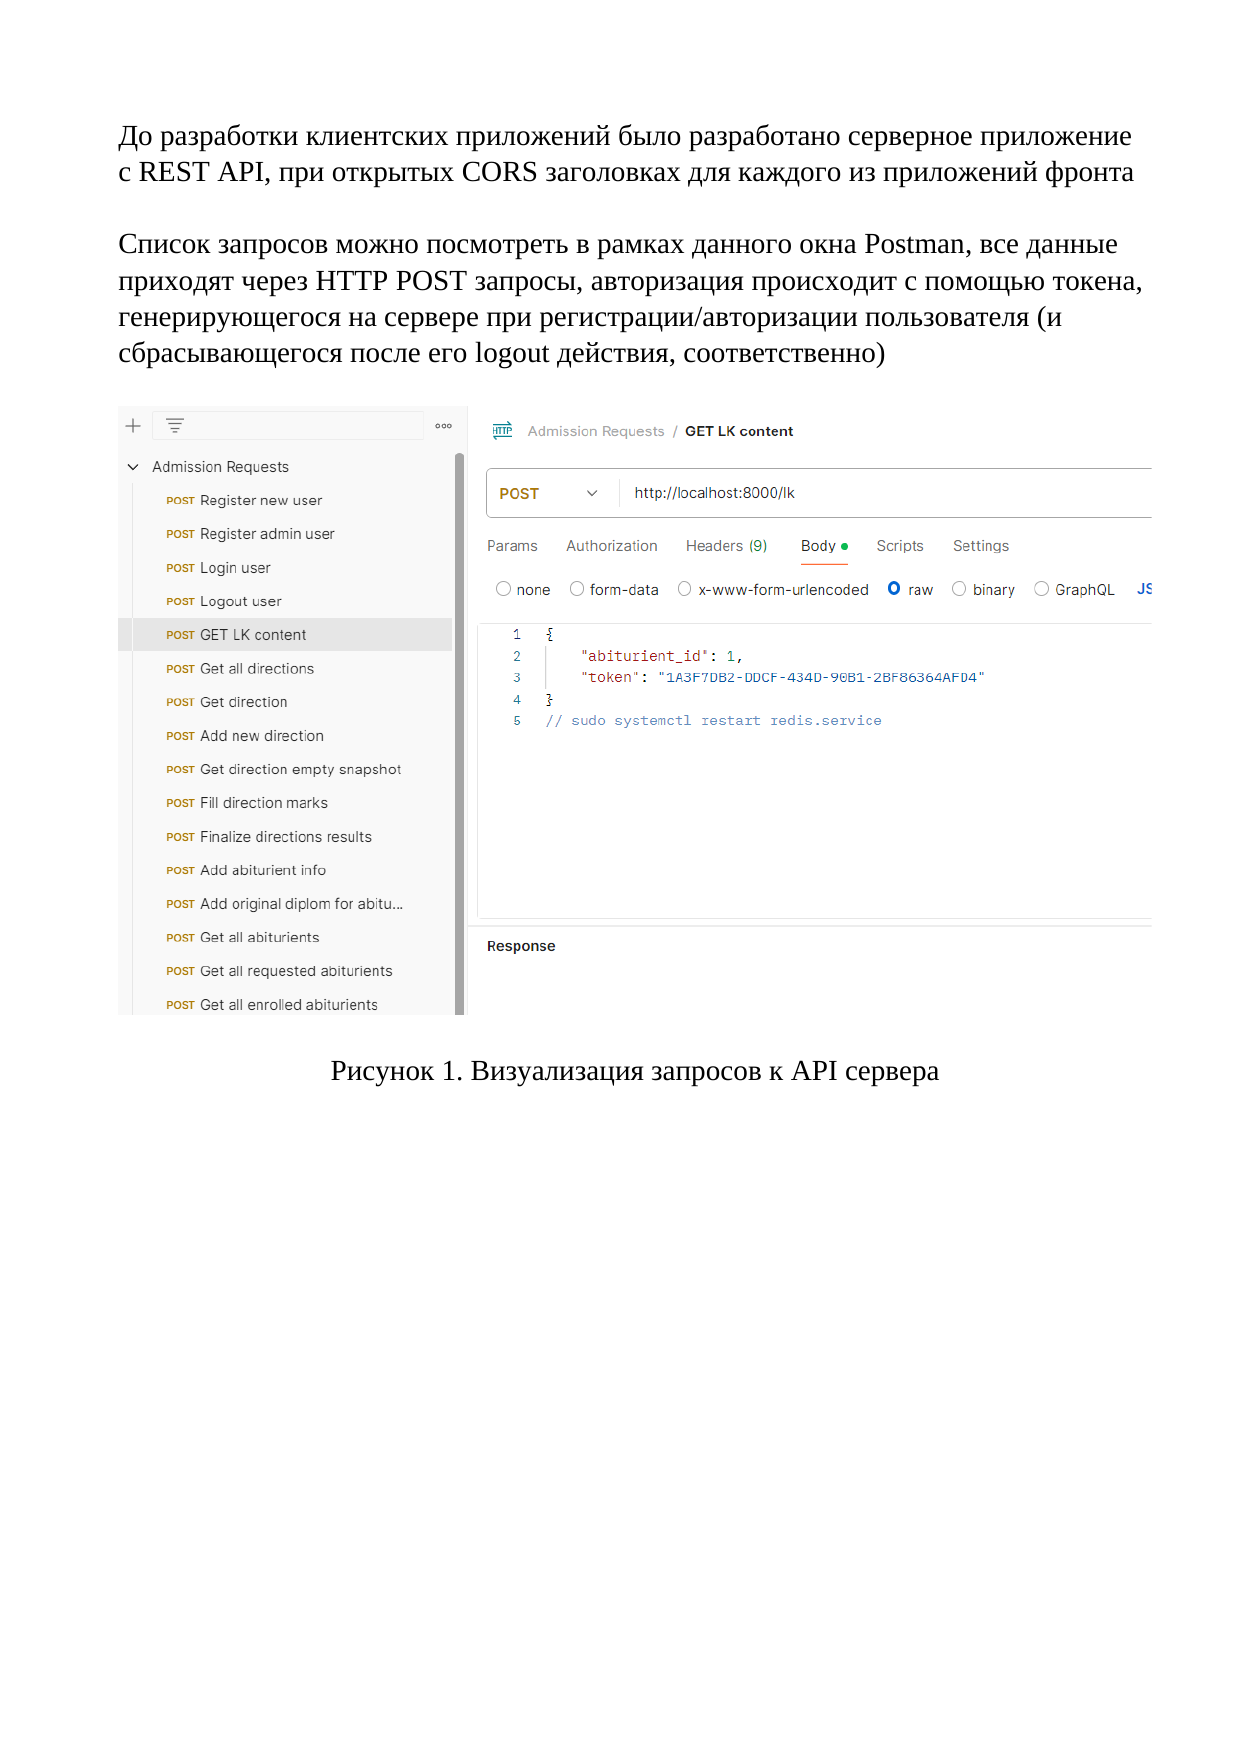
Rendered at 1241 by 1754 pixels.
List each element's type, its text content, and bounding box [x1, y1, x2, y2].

text До разработки клиентских приложений было разработано серверное приложение с REST API, при открытых CORS заголовках для каждого из приложений фронта Список запросов можно посмотреть в рамках данного окна Postman, все данные приходят через HTTP POST запросы, авторизация происходит с помощью токена, генерирующегося на сервере при регистрации/авторизации пользователя (и сбрасывающегося после его logout действия, соответственно) [118, 118, 1152, 368]
picture [118, 406, 1152, 1015]
text Рисунок 1. Визуализация запросов к API сервера [118, 1053, 1152, 1087]
